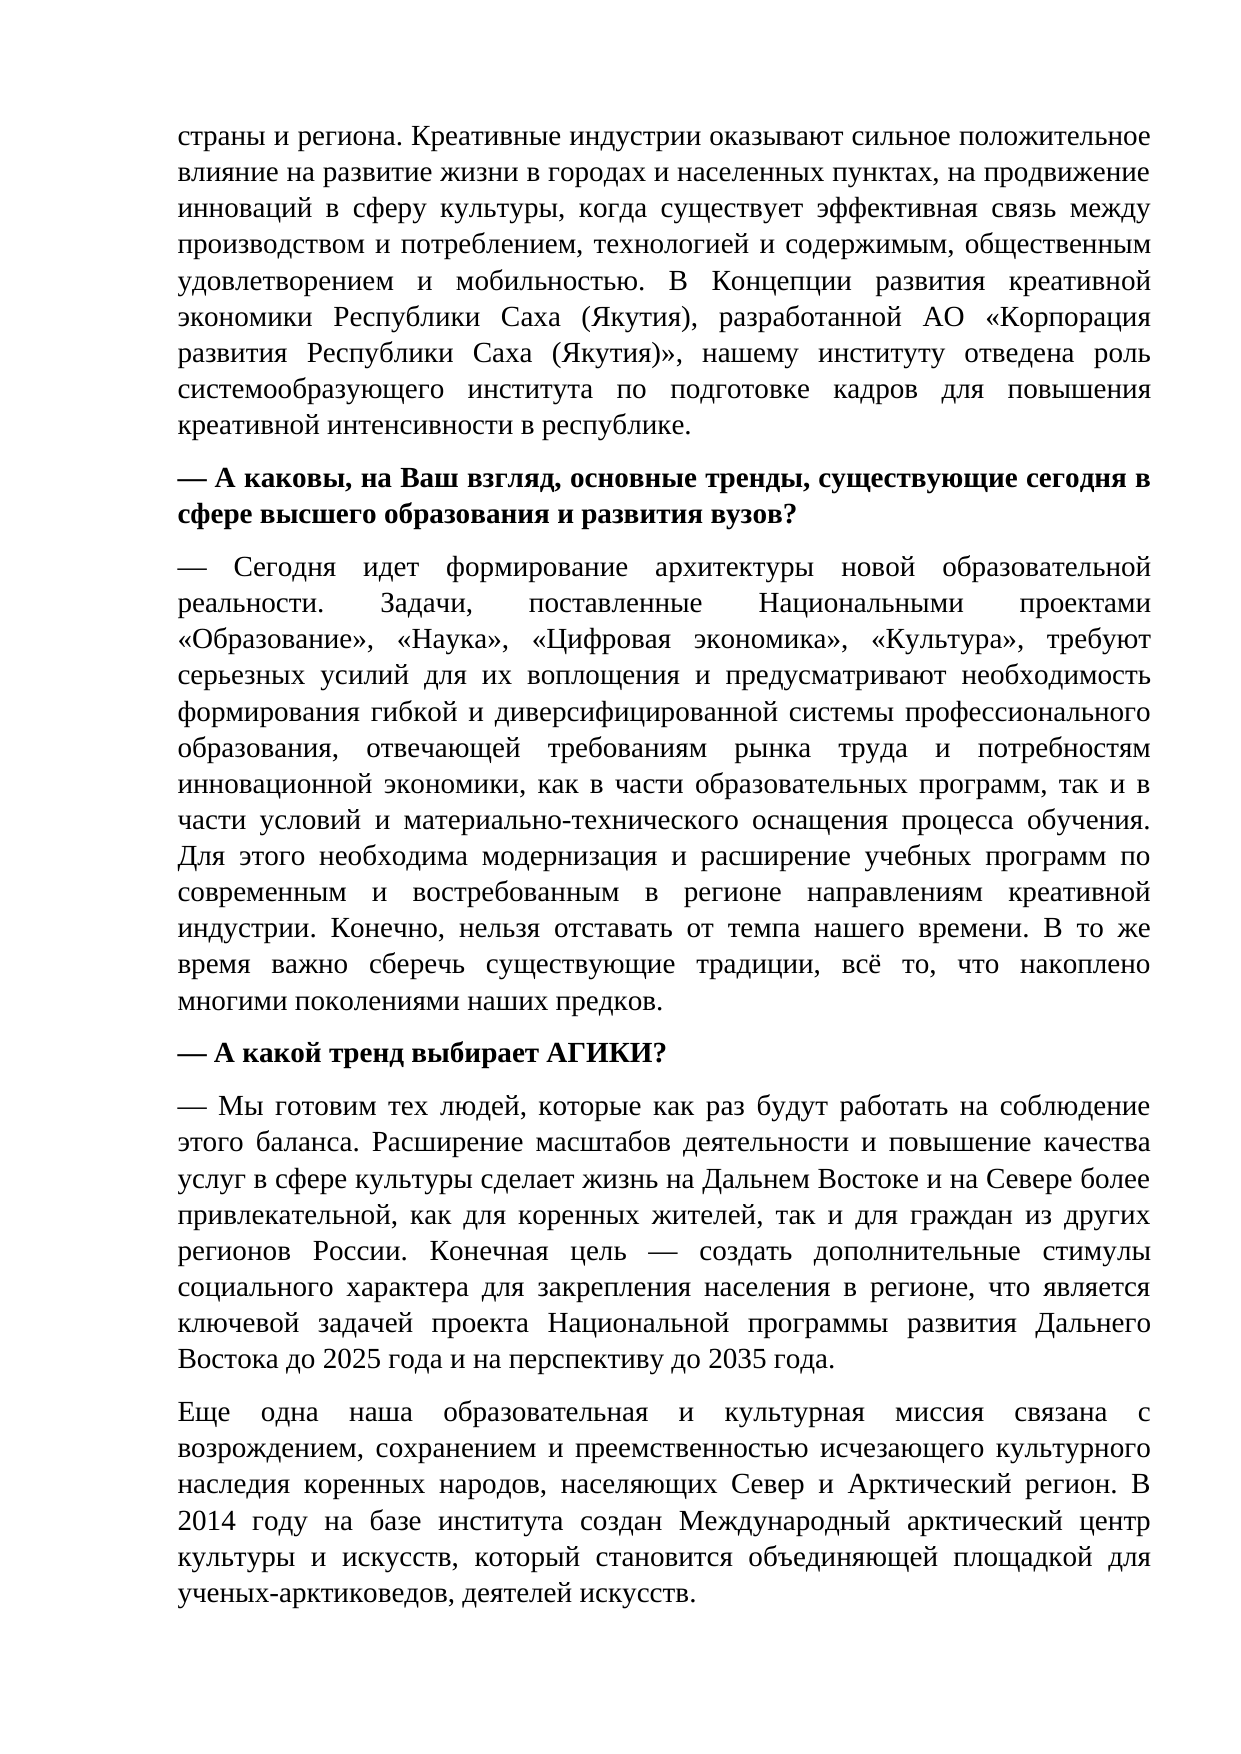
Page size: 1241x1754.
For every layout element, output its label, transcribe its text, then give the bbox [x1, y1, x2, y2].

text Еще одна наша образовательная и культурная миссия связана с возрождением, сохранением и преемственностью исчезающего культурного наследия коренных народов, населяющих Север и Арктический регион. В 2014 году на базе института создан Международный арктический центр культуры и искусств, который становится объединяющей площадкой для ученых-арктиковедов, деятелей искусств. [177, 1394, 1152, 1608]
text — Сегодня идет формирование архитектуры новой образовательной реальности. Задачи, поставленные Национальными проектами «Образование», «Наука», «Цифровая экономика», «Культура», требуют серьезных усилий для их воплощения и предусматривают необходимость формирования гибкой и диверсифицированной системы профессионального образования, отвечающей требованиям рынка труда и потребностям инновационной экономики, как в части образовательных программ, так и в части условий и материально-технического оснащения процесса обучения. Для этого необходима модернизация и расширение учебных программ по современным и востребованным в регионе направлениям креативной индустрии. Конечно, нельзя отставать от темпа нашего времени. В то же время важно сберечь существующие традиции, всё то, что накоплено многими поколениями наших предков. [177, 549, 1152, 1016]
text — Мы готовим тех людей, которые как раз будут работать на соблюдение этого баланса. Расширение масштабов деятельности и повышение качества услуг в сфере культуры сделает жизнь на Дальнем Востоке и на Севере более привлекательной, как для коренных жителей, так и для граждан из других регионов России. Конечная цель — создать дополнительные стимулы социального характера для закрепления населения в регионе, что является ключевой задачей проекта Национальной программы развития Дальнего Востока до 2025 года и на перспективу до 2035 года. [177, 1088, 1152, 1375]
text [177, 118, 1152, 441]
text — А какой тренд выбирает АГИКИ? [177, 1036, 1152, 1069]
text — А каковы, на Ваш взгляд, основные тренды, существующие сегодня в сфере высшего образования и развития вузов? [177, 460, 1152, 530]
